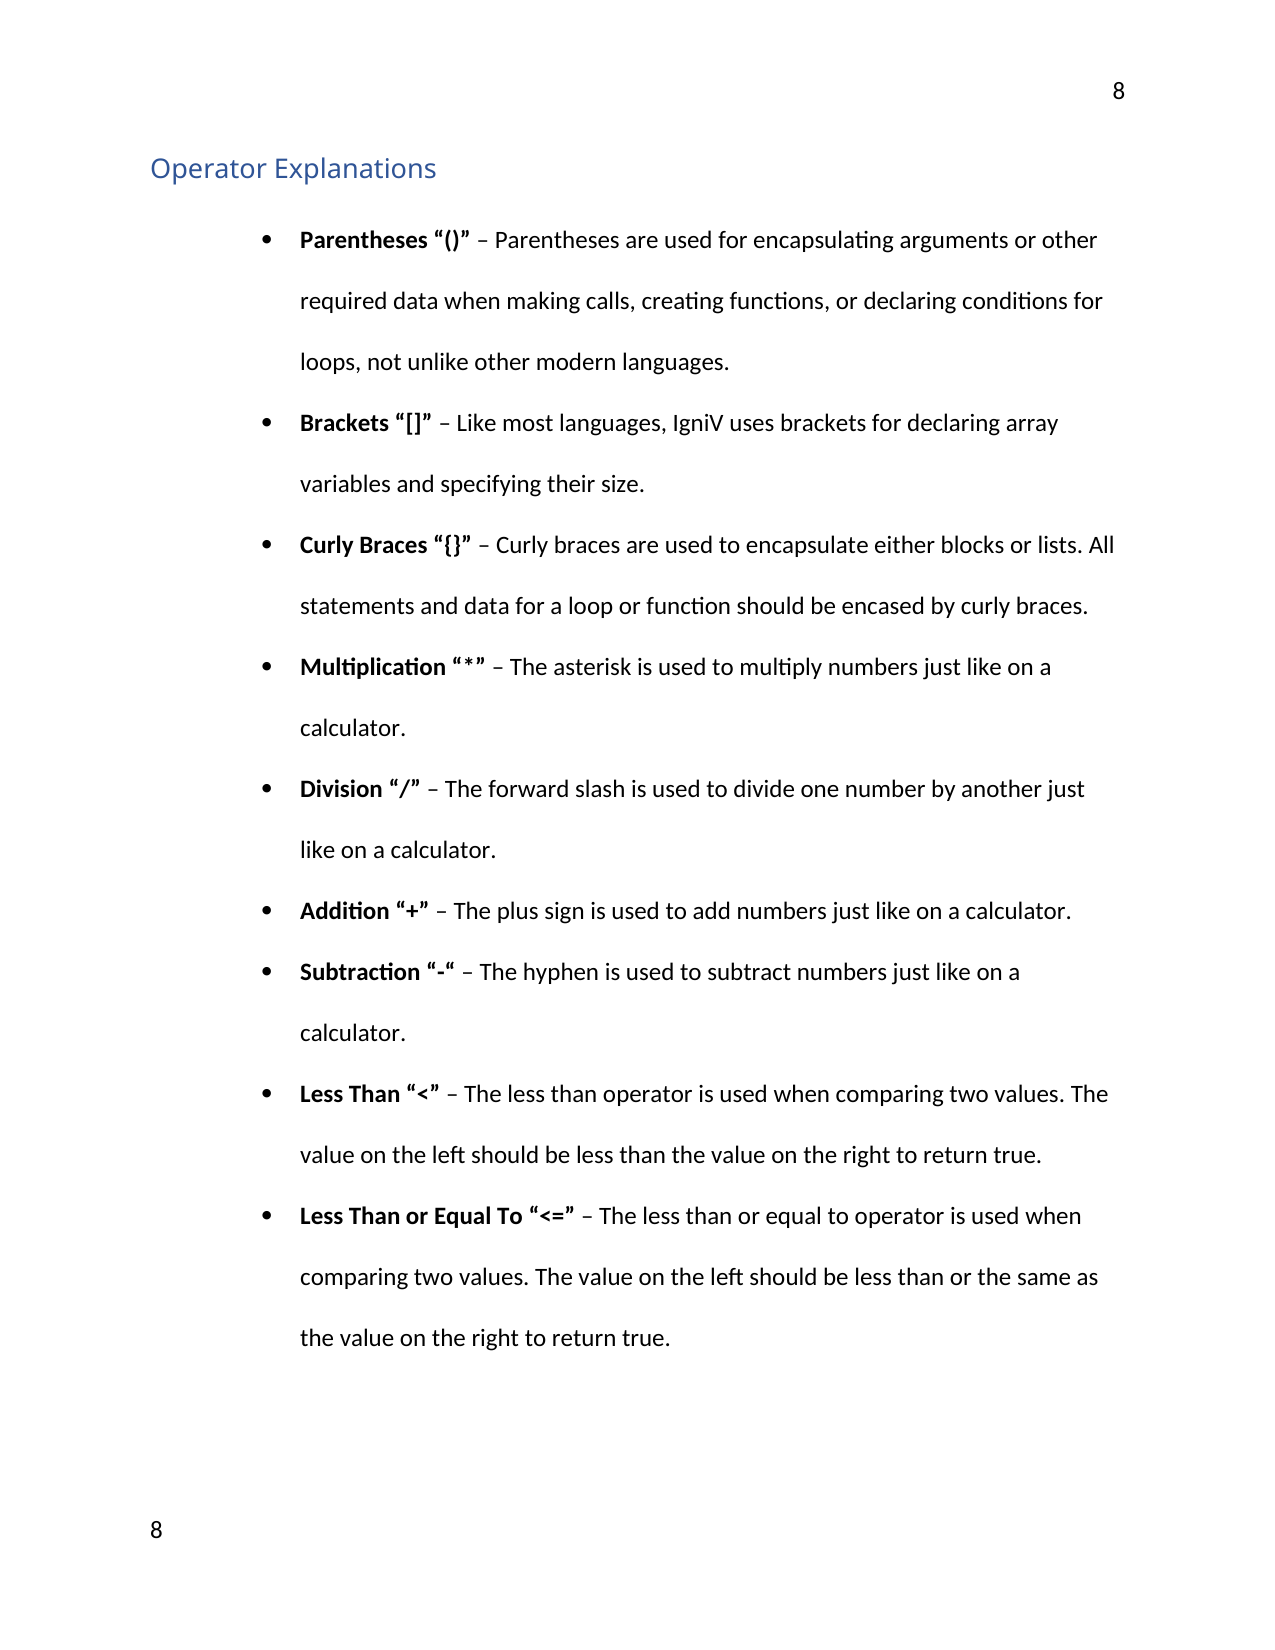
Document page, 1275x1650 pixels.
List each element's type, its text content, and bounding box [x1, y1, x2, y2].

list Addition “+” – The plus sign is used to add numbers just like on a calculator. [262, 895, 1125, 926]
list Division “/” – The forward slash is used to divide one number by another just like on a calculator. [262, 773, 1125, 865]
list Brackets “[]” – Like most languages, IgniV uses brackets for declaring array variables and specifying their size. [262, 407, 1125, 498]
list Less Than or Equal To “<=” – The less than or equal to operator is used when comparing two values. The value on the left should be less than or the same as the value on the right to return true. [262, 1200, 1125, 1353]
list Less Than “<” – The less than operator is used when comparing two values. The value on the left should be less than the value on the right to return true. [262, 1078, 1125, 1170]
subtitle Operator Explanations [150, 150, 1125, 187]
list Curly Braces “{}” – Curly braces are used to encapsulate either blocks or lists. All statements and data for a loop or function should be encased by curly braces. [262, 529, 1125, 621]
list Multiplication “*” – The asterisk is used to multiply numbers just like on a calculator. [262, 651, 1125, 743]
list Parentheses “()” – Parentheses are used for encapsulating arguments or other required data when making calls, creating functions, or declaring conditions for loops, not unlike other modern languages. [262, 224, 1125, 376]
list Subtraction “-“ – The hyphen is used to subtract numbers just like on a calculator. [262, 956, 1125, 1048]
